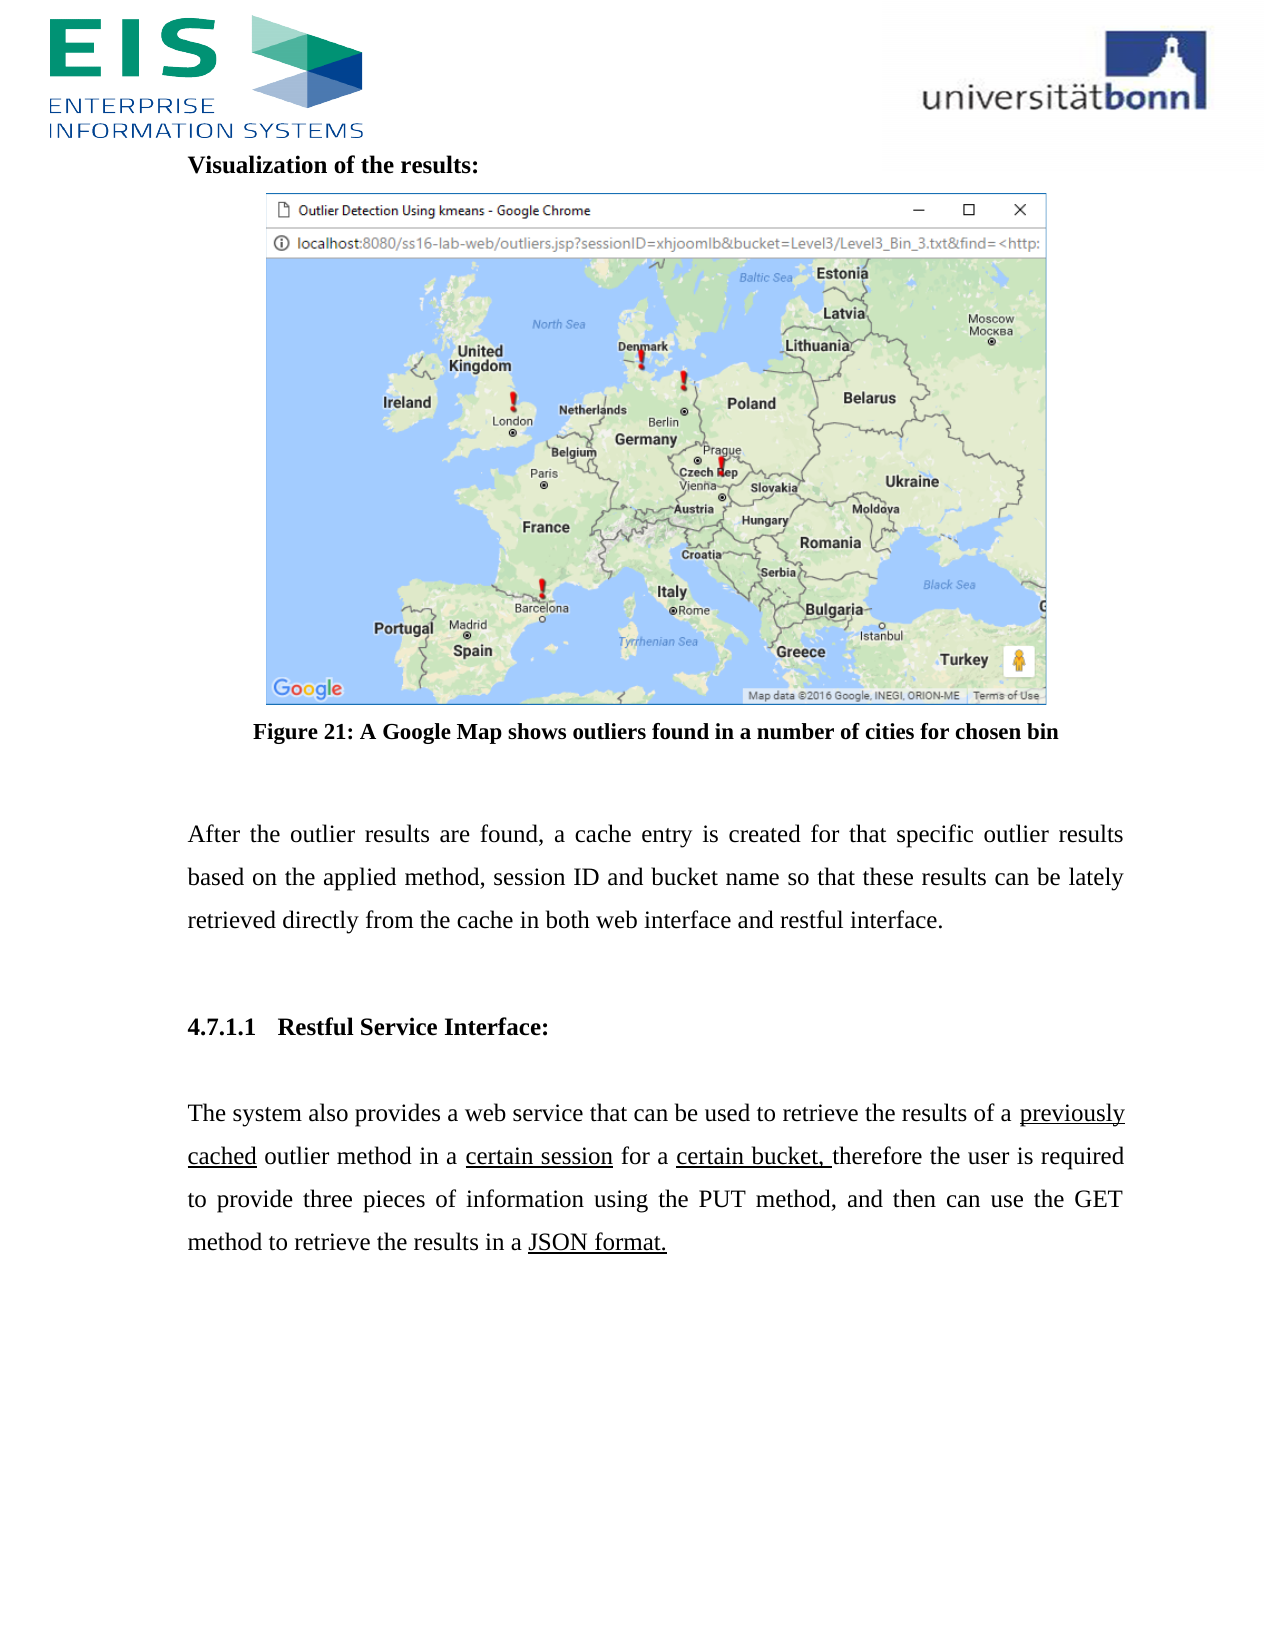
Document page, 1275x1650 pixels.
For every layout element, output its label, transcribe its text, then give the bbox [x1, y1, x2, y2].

text After the outlier results are found, a cache entry is created for that specific outlier results based on the applied method, session ID and bucket name so that these results can be lately retrieved directly from the cache in both web interface and restful interface. [187, 819, 1125, 934]
picture [881, 0, 1265, 171]
subtitle Restful Service Interface: [187, 1012, 1125, 1041]
text The system also provides a web service that can be used to retrieve the results of a previously cached outlier method in a certain session for a certain bucket, therefore the user is required to provide three pieces of information using the PUT method, and then can use the GET method to retrieve the results in a JSON format. [187, 1098, 1125, 1256]
picture [50, 15, 363, 138]
text Figure 21: A Google Map shows outliers found in a number of cities for chosen bin [187, 718, 1125, 745]
picture [266, 193, 1047, 705]
text Visualization of the results: [187, 150, 1125, 179]
